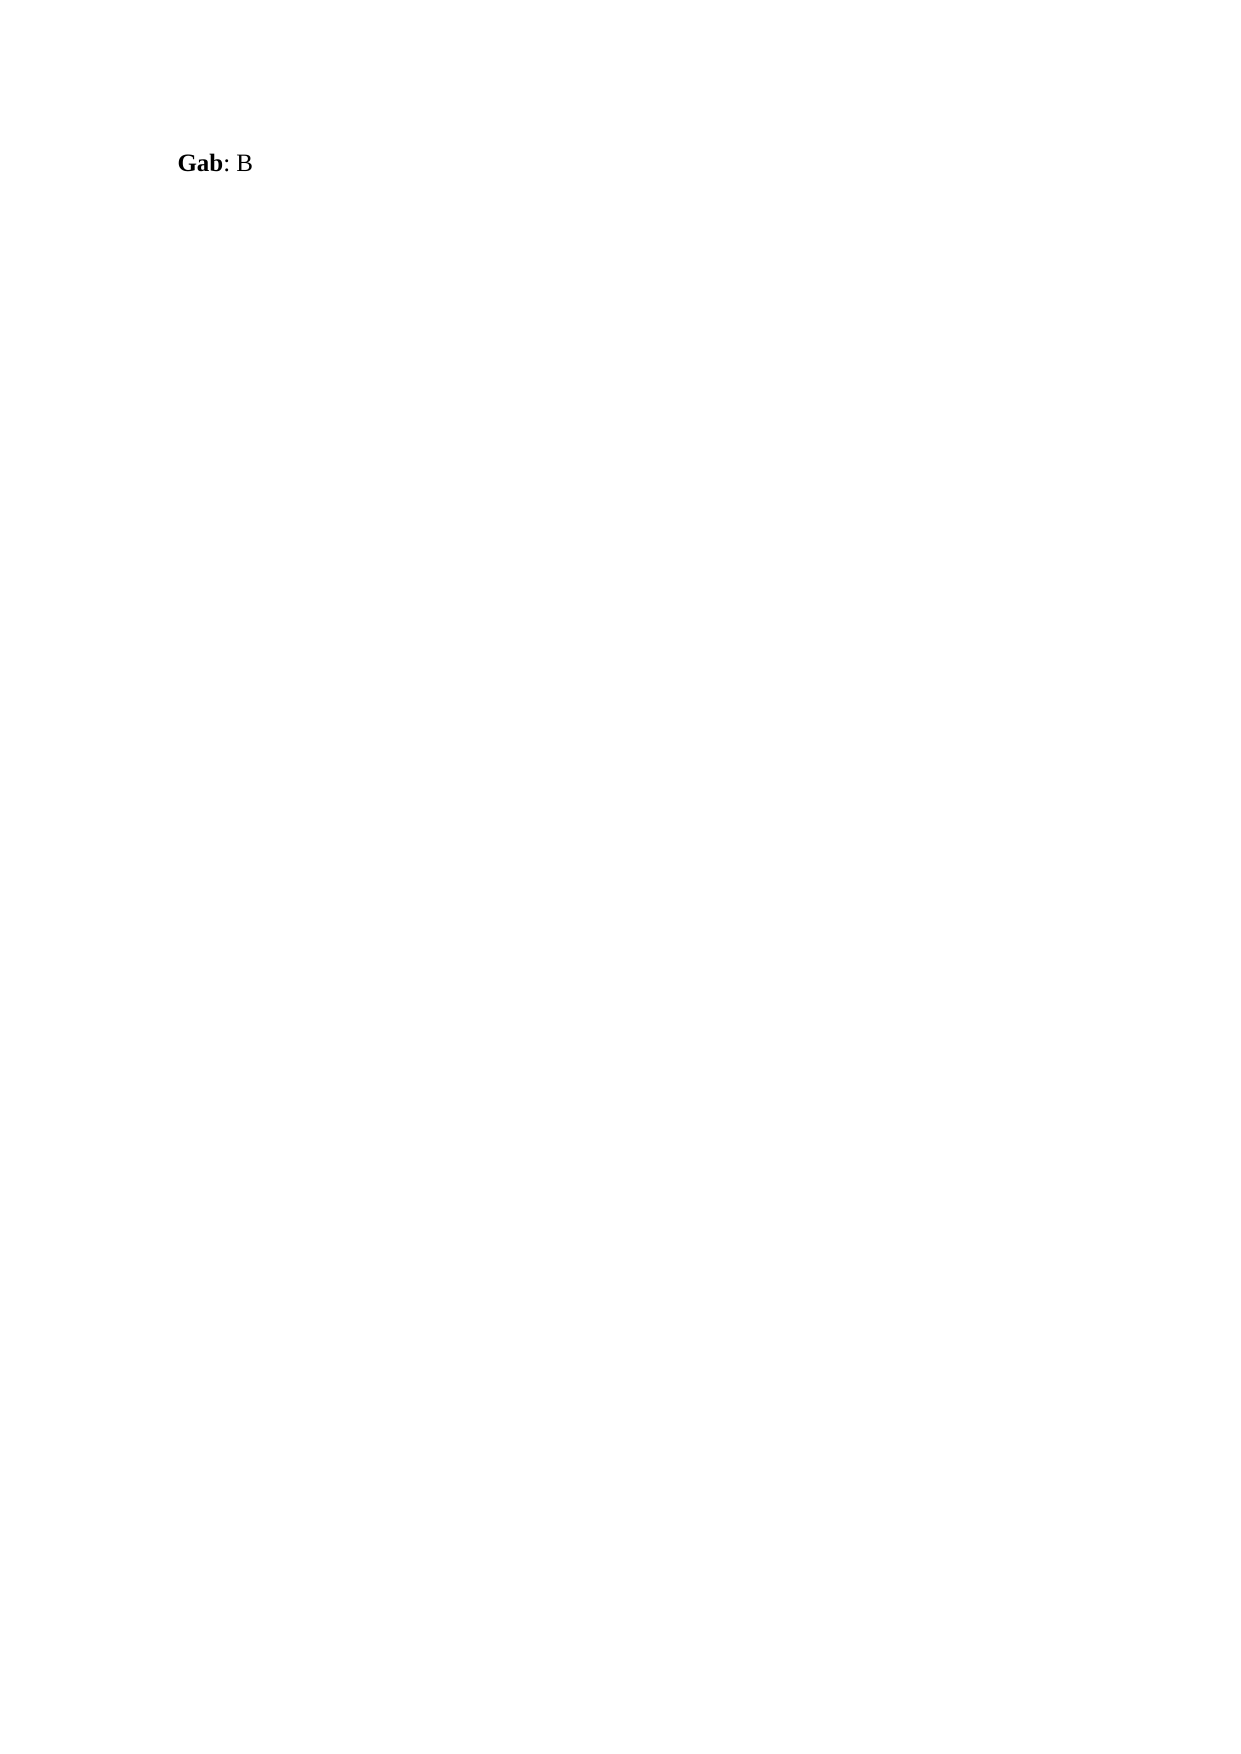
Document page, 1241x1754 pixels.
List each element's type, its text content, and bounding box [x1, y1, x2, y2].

text Gab: B [177, 148, 1063, 176]
